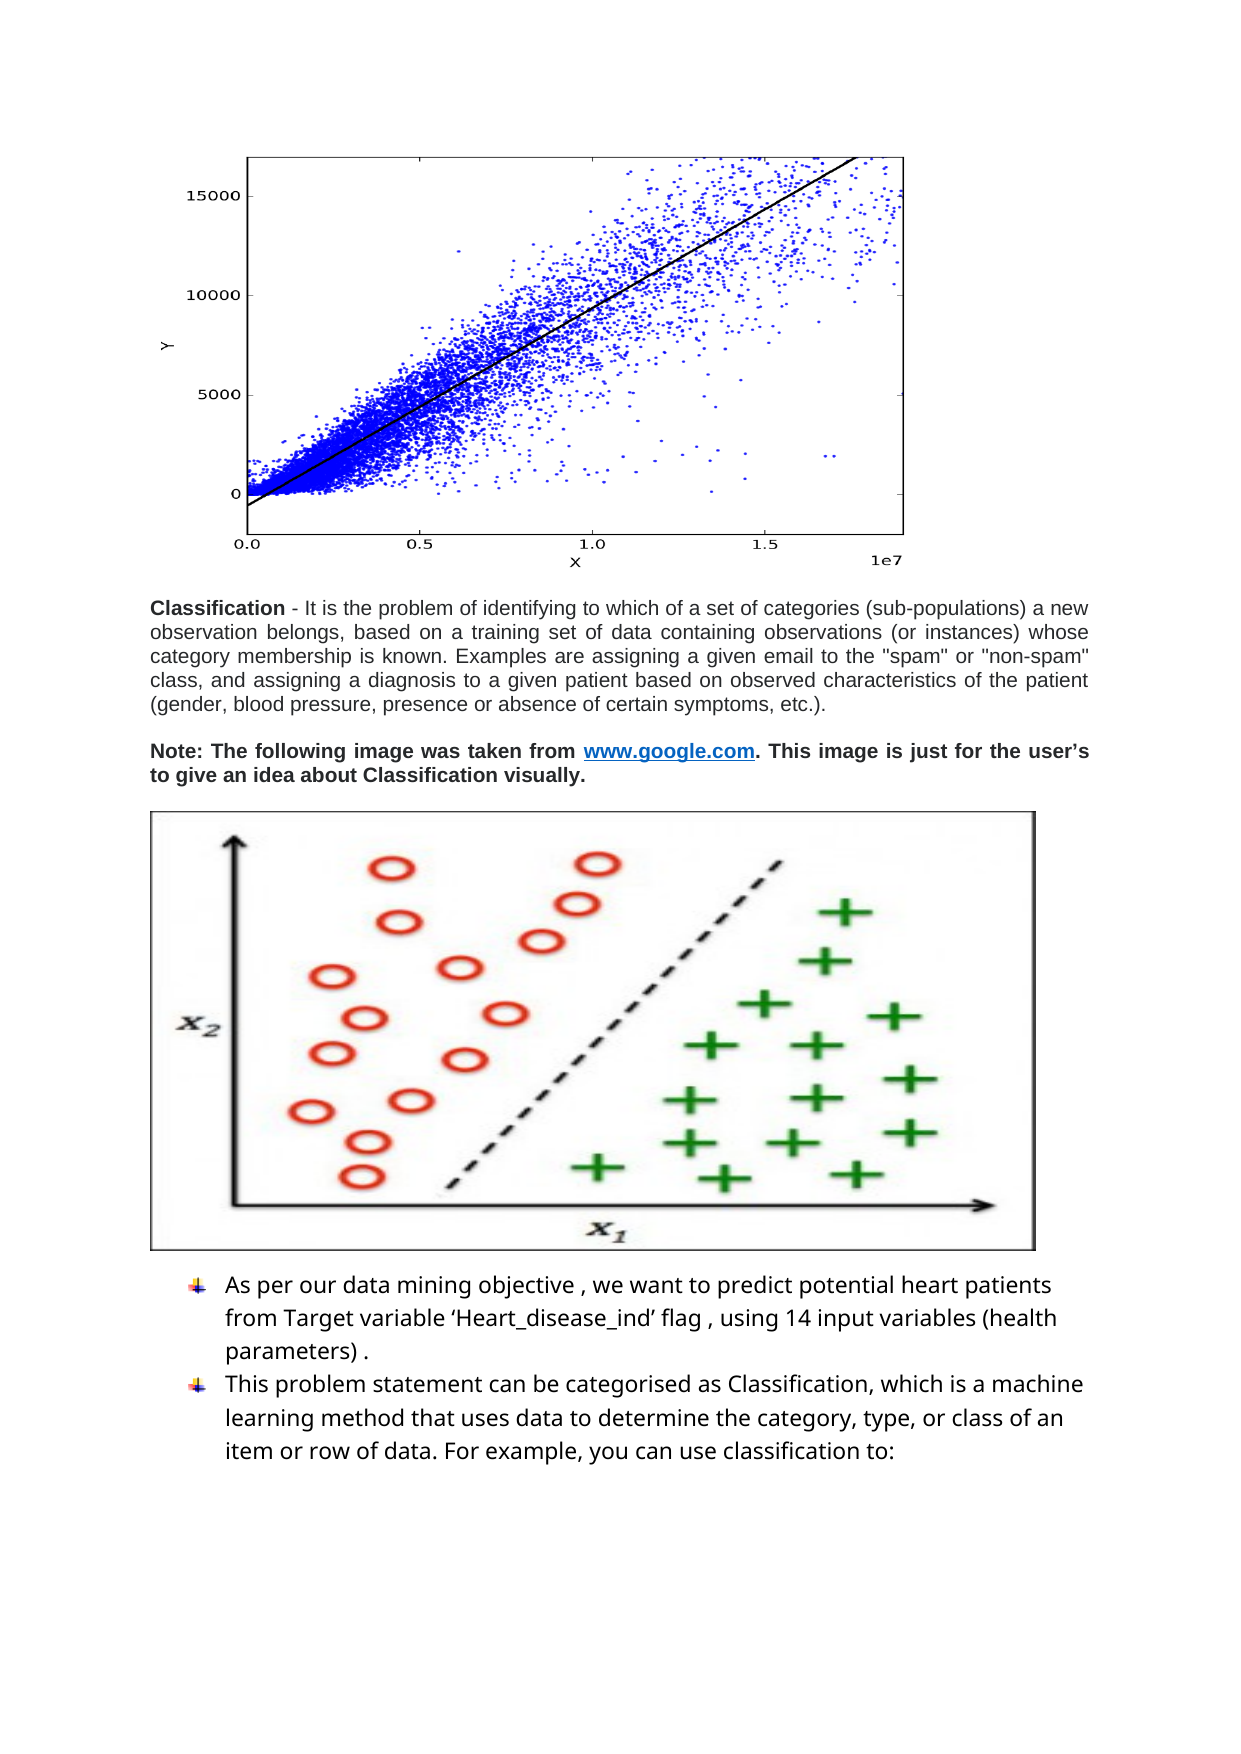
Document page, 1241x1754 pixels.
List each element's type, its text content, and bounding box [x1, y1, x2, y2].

list As per our data mining objective , we want to predict potential heart patients from Target variable ‘Heart_disease_ind’ flag , using 14 input variables (health parameters) . [187, 1269, 1090, 1367]
text Note: The following image was taken from www.google.com. This image is just for the user’s to give an idea about Classification visually. [150, 739, 1090, 787]
list This problem statement can be categorised as Classification, which is a machine learning method that uses data to determine the category, type, or class of an item or row of data. For example, you can use classification to: [187, 1368, 1090, 1466]
picture [150, 150, 913, 577]
text Classification - It is the problem of identifying to which of a set of categories (sub-populations) a new observation belongs, based on a training set of data containing observations (or instances) whose category membership is known. Examples are assigning a given email to the "spam" or "non-spam" class, and assigning a diagnosis to a given patient based on observed characteristics of the patient (gender, blood pressure, presence or absence of certain symptoms, etc.). [150, 596, 1090, 715]
picture [150, 811, 1036, 1251]
picture [188, 1376, 206, 1393]
picture [188, 1276, 206, 1294]
